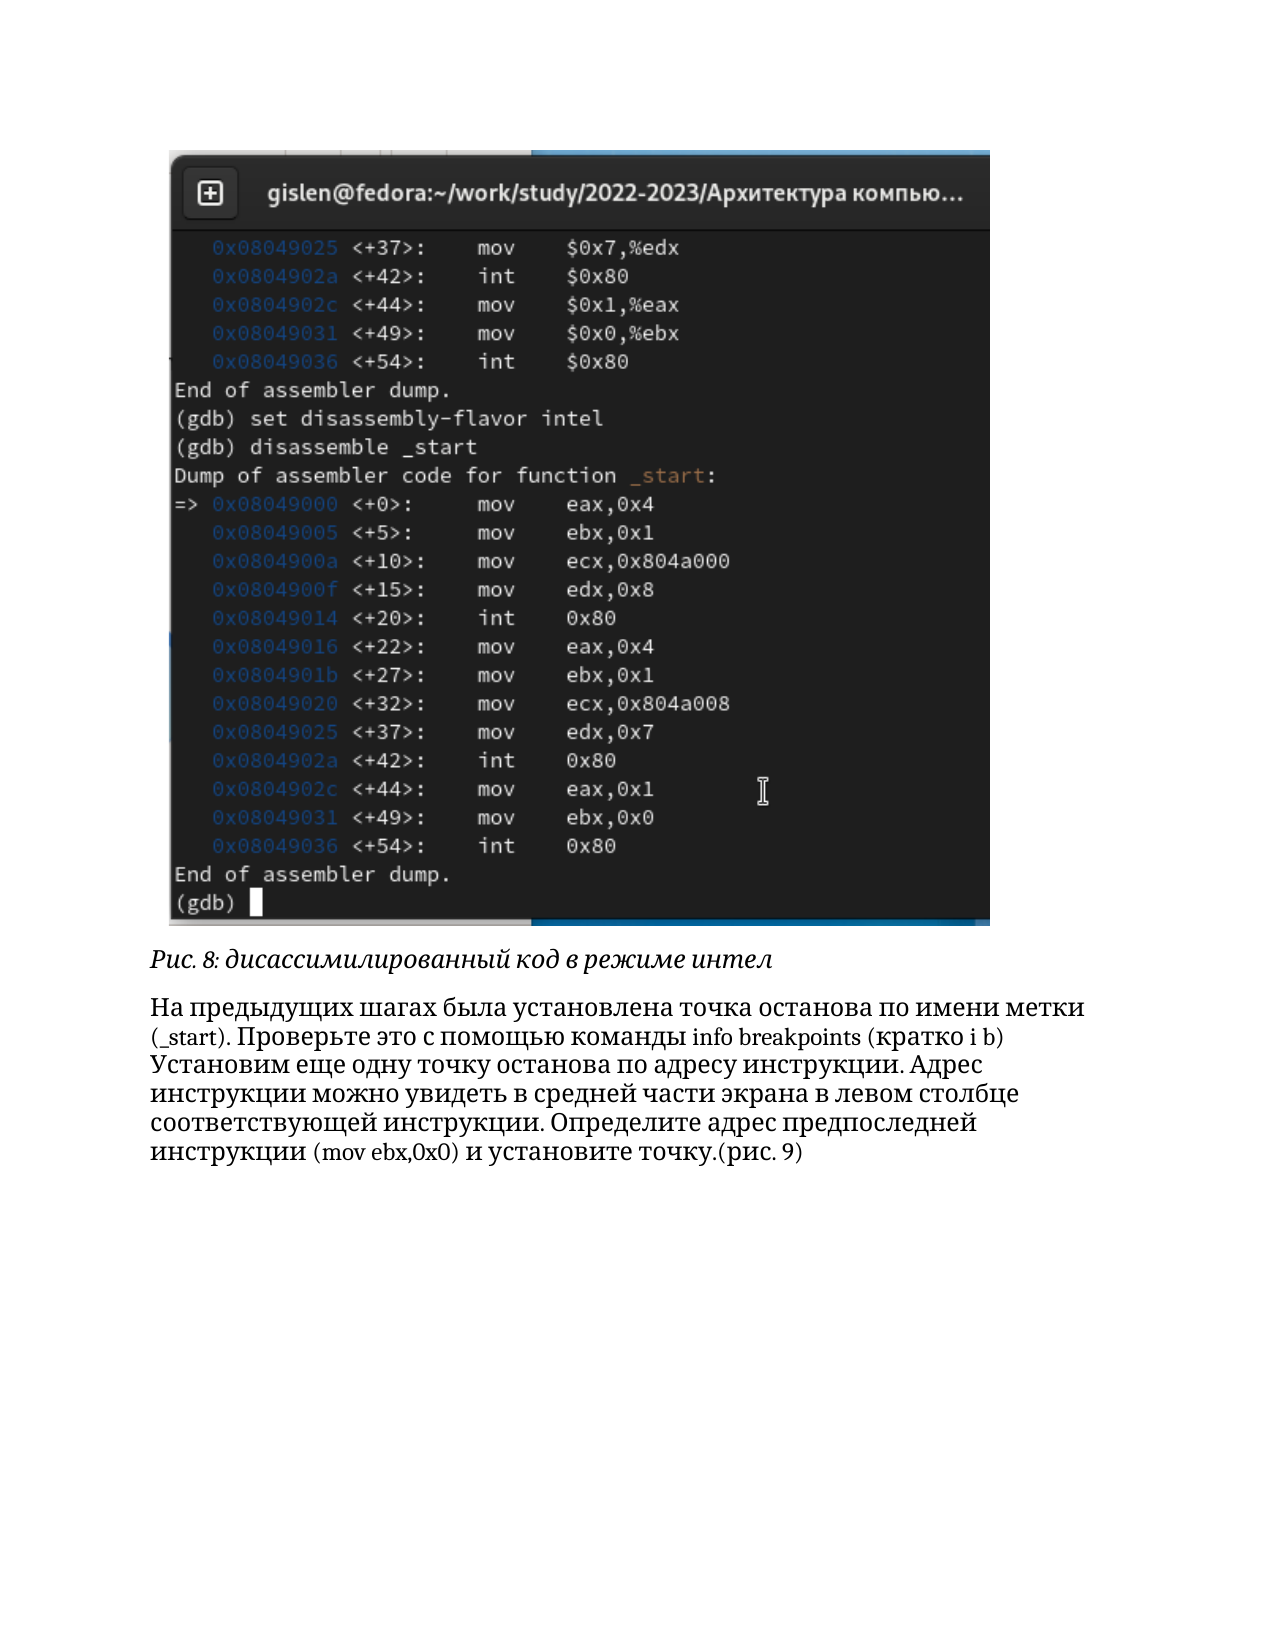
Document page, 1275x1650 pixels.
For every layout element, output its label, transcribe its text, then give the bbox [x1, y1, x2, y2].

picture [168, 150, 990, 926]
text Рис. 8: дисассимилированный код в режиме интел [150, 946, 1125, 975]
text На предыдущих шагах была установлена точка останова по имени метки (_start). Проверьте это с помощью команды info breakpoints (кратко i b) Установим еще одну точку останова по адресу инструкции. Адрес инструкции можно увидеть в средней части экрана в левом столбце соответствующей инструкции. Определите адрес предпоследней инструкции (mov ebx,0x0) и установите точку.(рис. 9) [150, 994, 1125, 1166]
